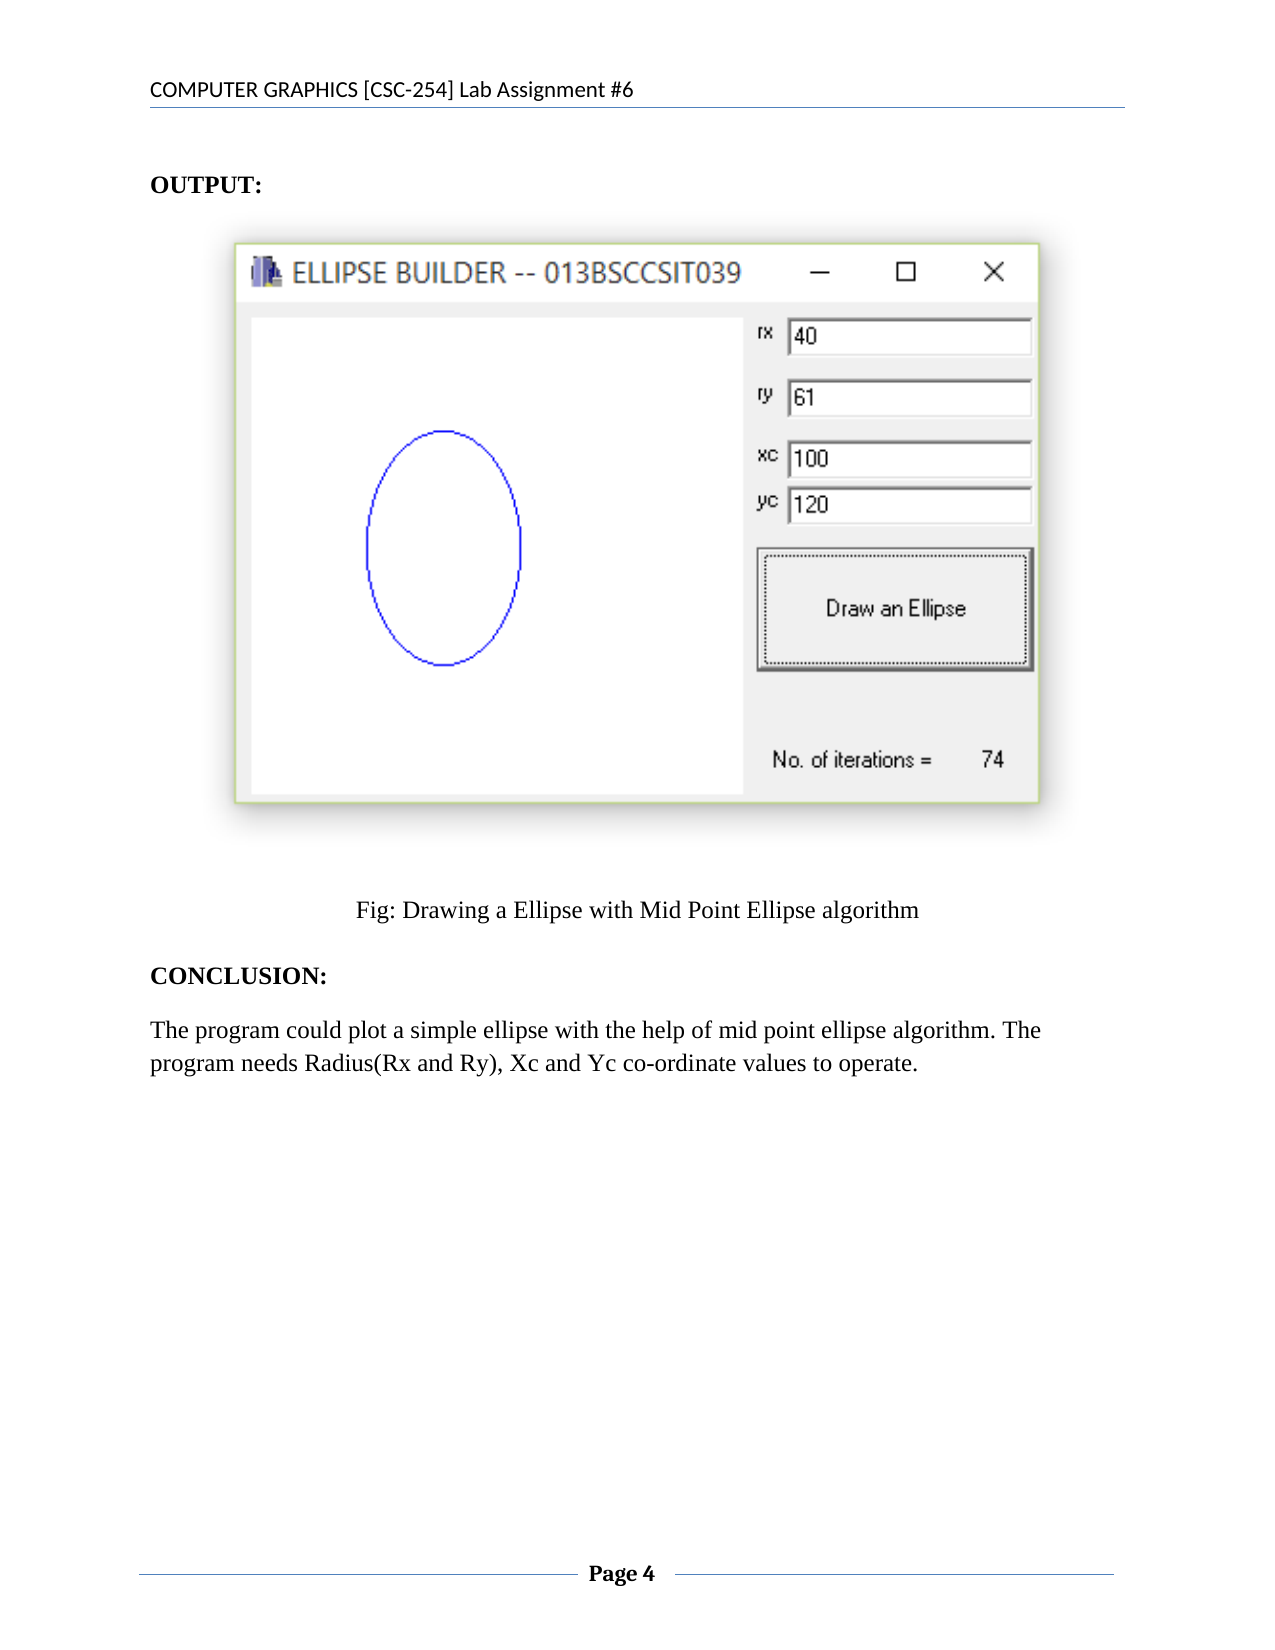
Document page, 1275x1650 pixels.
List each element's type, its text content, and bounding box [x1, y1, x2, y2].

list Fig: Drawing a Ellipse with Mid Point Ellipse algorithm [150, 895, 1125, 923]
list OUTPUT: [150, 171, 1125, 199]
picture [181, 203, 1094, 858]
text The program could plot a simple ellipse with the help of mid point ellipse algorithm. The program needs Radius(Rx and Ry), Xc and Yc co-ordinate values to operate. [150, 1015, 1125, 1076]
list CONCLUSION: [150, 961, 1125, 989]
